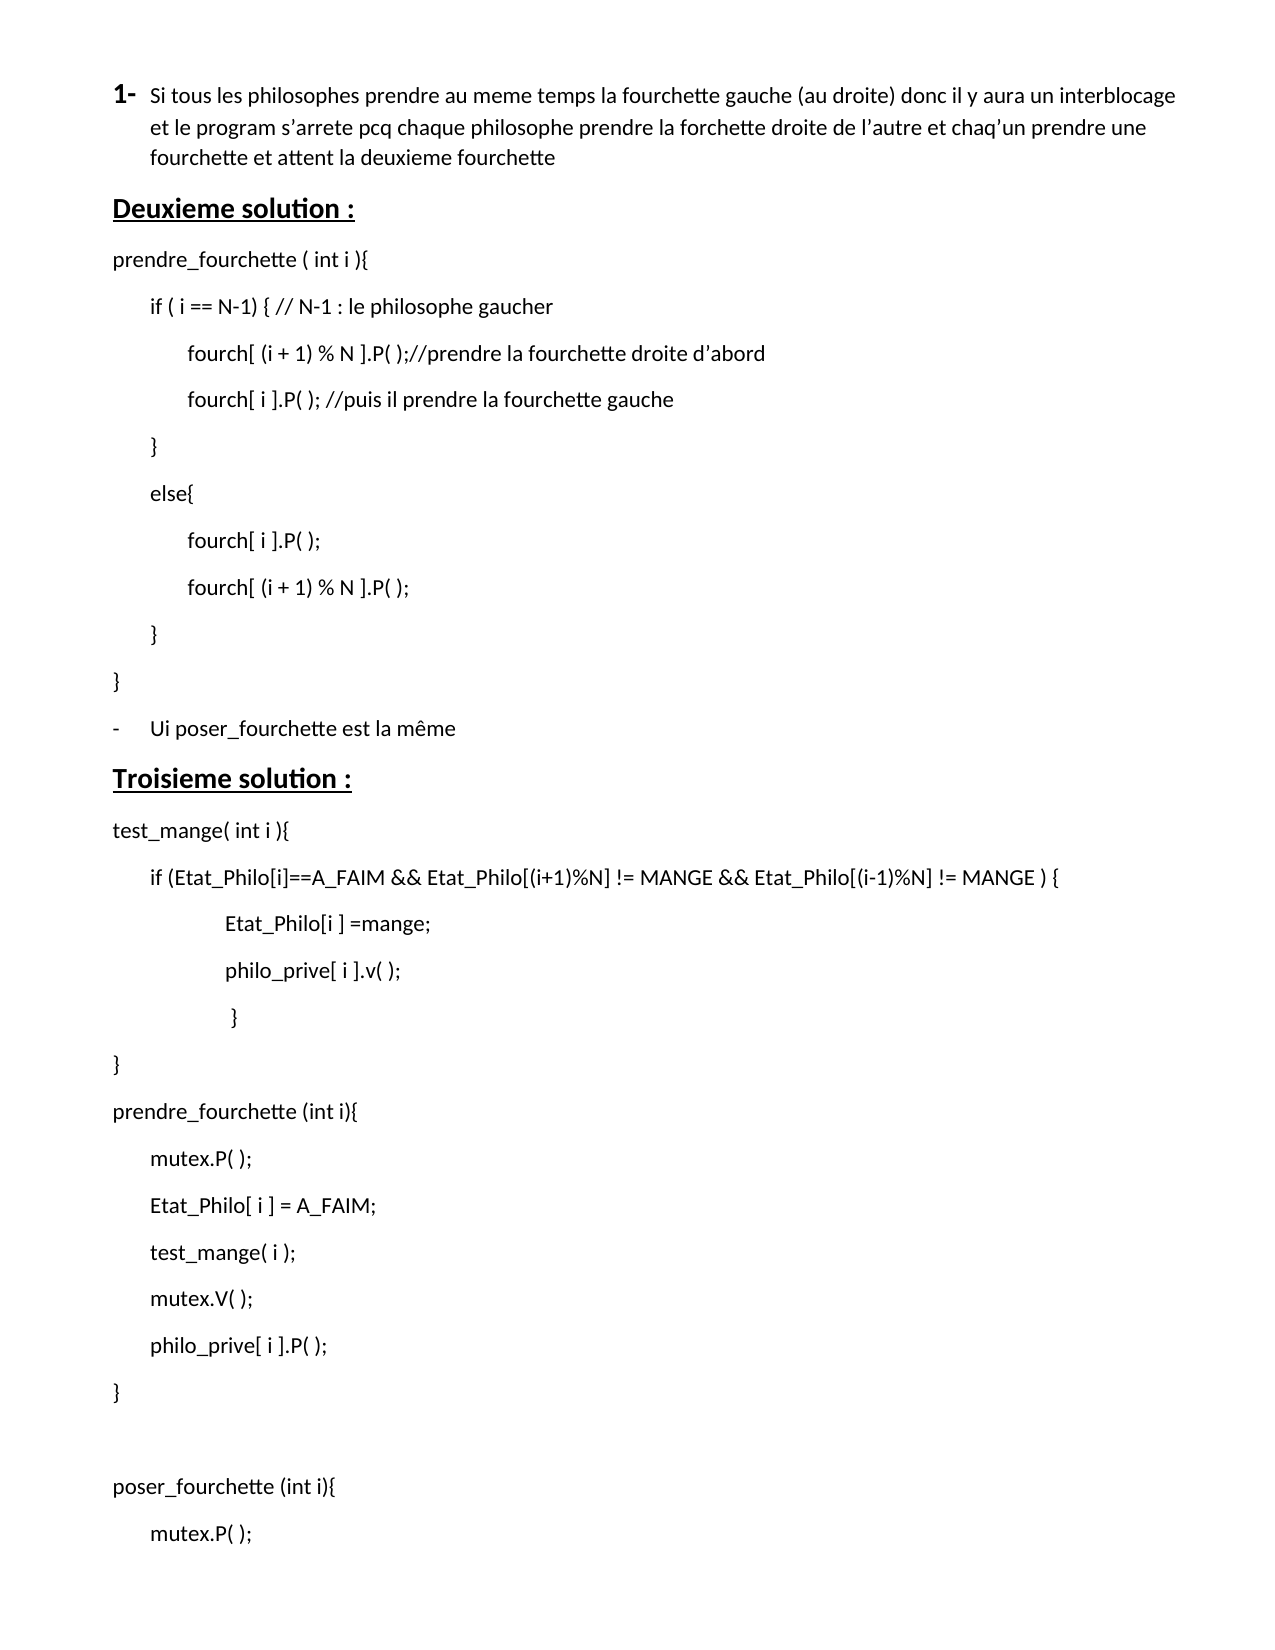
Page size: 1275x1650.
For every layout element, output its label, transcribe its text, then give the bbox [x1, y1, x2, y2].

text prendre_fourchette (int i){ [112, 1097, 1200, 1125]
text mutex.P( ); [112, 1144, 1200, 1172]
text } [75, 620, 1200, 648]
text Etat_Philo[i ] =mange; [187, 909, 1200, 937]
text mutex.V( ); [112, 1284, 1200, 1312]
text Etat_Philo[ i ] = A_FAIM; [112, 1191, 1200, 1219]
text Deuxieme solution : [112, 190, 1200, 226]
text if (Etat_Philo[i]==A_FAIM && Etat_Philo[(i+1)%N] != MANGE && Etat_Philo[(i-1)%N] != MANGE ) { [150, 863, 1200, 891]
text test_mange( int i ){ [112, 816, 1200, 844]
list Si tous les philosophes prendre au meme temps la fourchette gauche (au droite) donc il y aura un interblocage et le program s’arrete pcq chaque philosophe prendre la forchette droite de l’autre et chaq’un prendre une fourchette et attent la deuxieme fourchette [112, 75, 1200, 171]
text fourch[ (i + 1) % N ].P( );//prendre la fourchette droite d’abord [150, 339, 1200, 367]
text test_mange( i ); [112, 1238, 1200, 1266]
text philo_prive[ i ].v( ); [150, 956, 1200, 984]
text } [112, 667, 1200, 695]
text } [150, 1003, 1200, 1031]
text poser_fourchette (int i){ [112, 1472, 1200, 1500]
text mutex.P( ); [112, 1519, 1200, 1547]
text fourch[ (i + 1) % N ].P( ); [150, 573, 1200, 601]
text fourch[ i ].P( ); [112, 526, 1200, 554]
text else{ [112, 479, 1200, 507]
text philo_prive[ i ].P( ); [112, 1331, 1200, 1359]
list Ui poser_fourchette est la même [112, 714, 1200, 742]
text } [112, 1378, 1200, 1406]
text if ( i == N-1) { // N-1 : le philosophe gaucher [112, 292, 1200, 320]
text prendre_fourchette ( int i ){ [112, 245, 1200, 273]
text fourch[ i ].P( ); //puis il prendre la fourchette gauche [112, 386, 1200, 414]
text Troisieme solution : [112, 761, 1200, 796]
text } [112, 1050, 1200, 1078]
text } [112, 432, 1200, 461]
